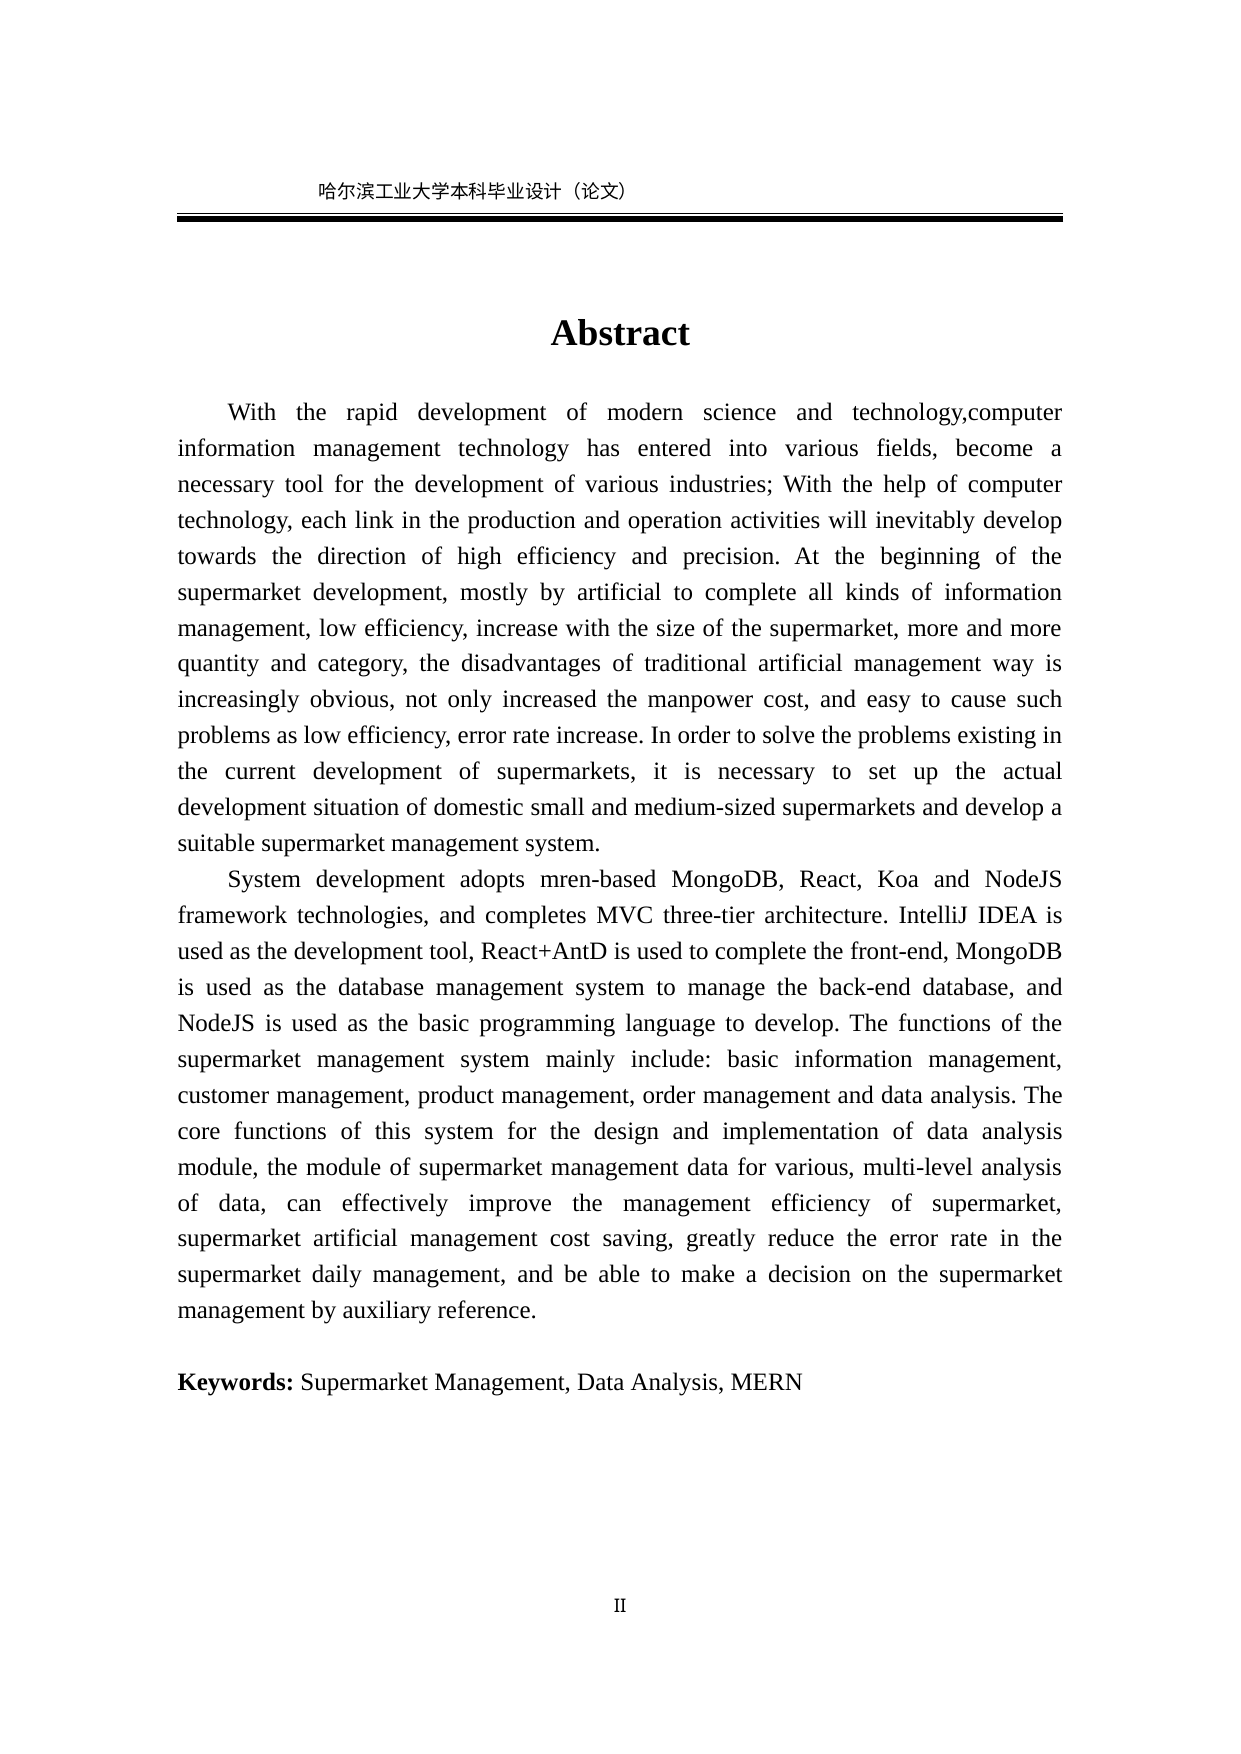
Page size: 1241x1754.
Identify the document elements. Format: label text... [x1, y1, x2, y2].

text With the rapid development of modern science and technology,computer information management technology has entered into various fields, become a necessary tool for the development of various industries; With the help of computer technology, each link in the production and operation activities will inevitably develop towards the direction of high efficiency and precision. At the beginning of the supermarket development, mostly by artificial to complete all kinds of information management, low efficiency, increase with the size of the supermarket, more and more quantity and category, the disadvantages of traditional artificial management way is increasingly obvious, not only increased the manpower cost, and easy to cause such problems as low efficiency, error rate increase. In order to solve the problems existing in the current development of supermarkets, it is necessary to set up the actual development situation of domestic small and medium-sized supermarkets and develop a suitable supermarket management system. [177, 397, 1063, 857]
text Abstract [177, 311, 1063, 354]
text System development adopts mren-based MongoDB, React, Koa and NodeJS framework technologies, and completes MVC three-tier architecture. IntelliJ IDEA is used as the development tool, React+AntD is used to complete the front-end, MongoDB is used as the database management system to manage the back-end database, and NodeJS is used as the basic programming language to develop. The functions of the supermarket management system mainly include: basic information management, customer management, product management, order management and data analysis. The core functions of this system for the design and implementation of data analysis module, the module of supermarket management data for various, multi-level analysis of data, can effectively improve the management efficiency of supermarket, supermarket artificial management cost saving, greatly reduce the error rate in the supermarket daily management, and be able to make a decision on the supermarket management by auxiliary reference. [177, 864, 1063, 1324]
text Keywords: Supermarket Management, Data Analysis, MERN [177, 1367, 1063, 1396]
